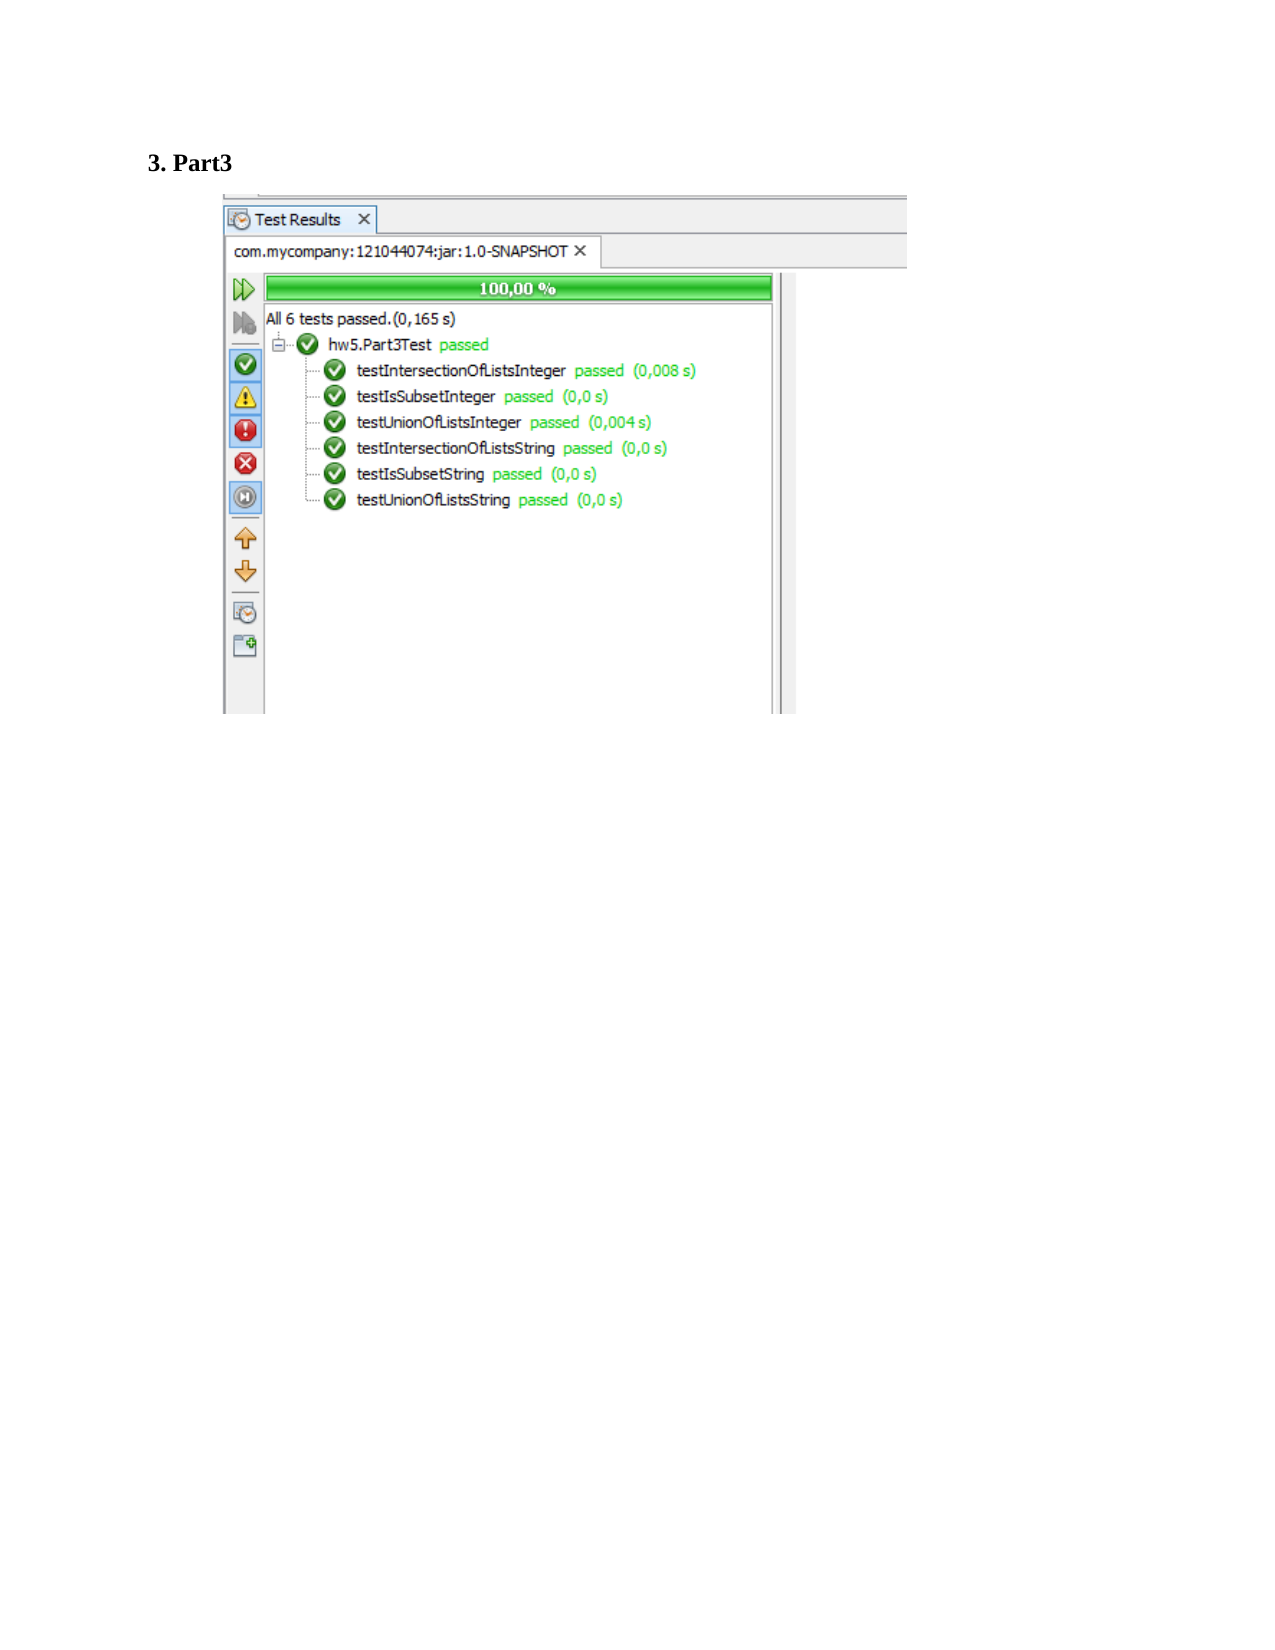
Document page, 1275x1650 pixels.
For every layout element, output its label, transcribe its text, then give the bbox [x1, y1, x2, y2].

picture [222, 194, 907, 714]
text 3. Part3 [148, 148, 1127, 176]
